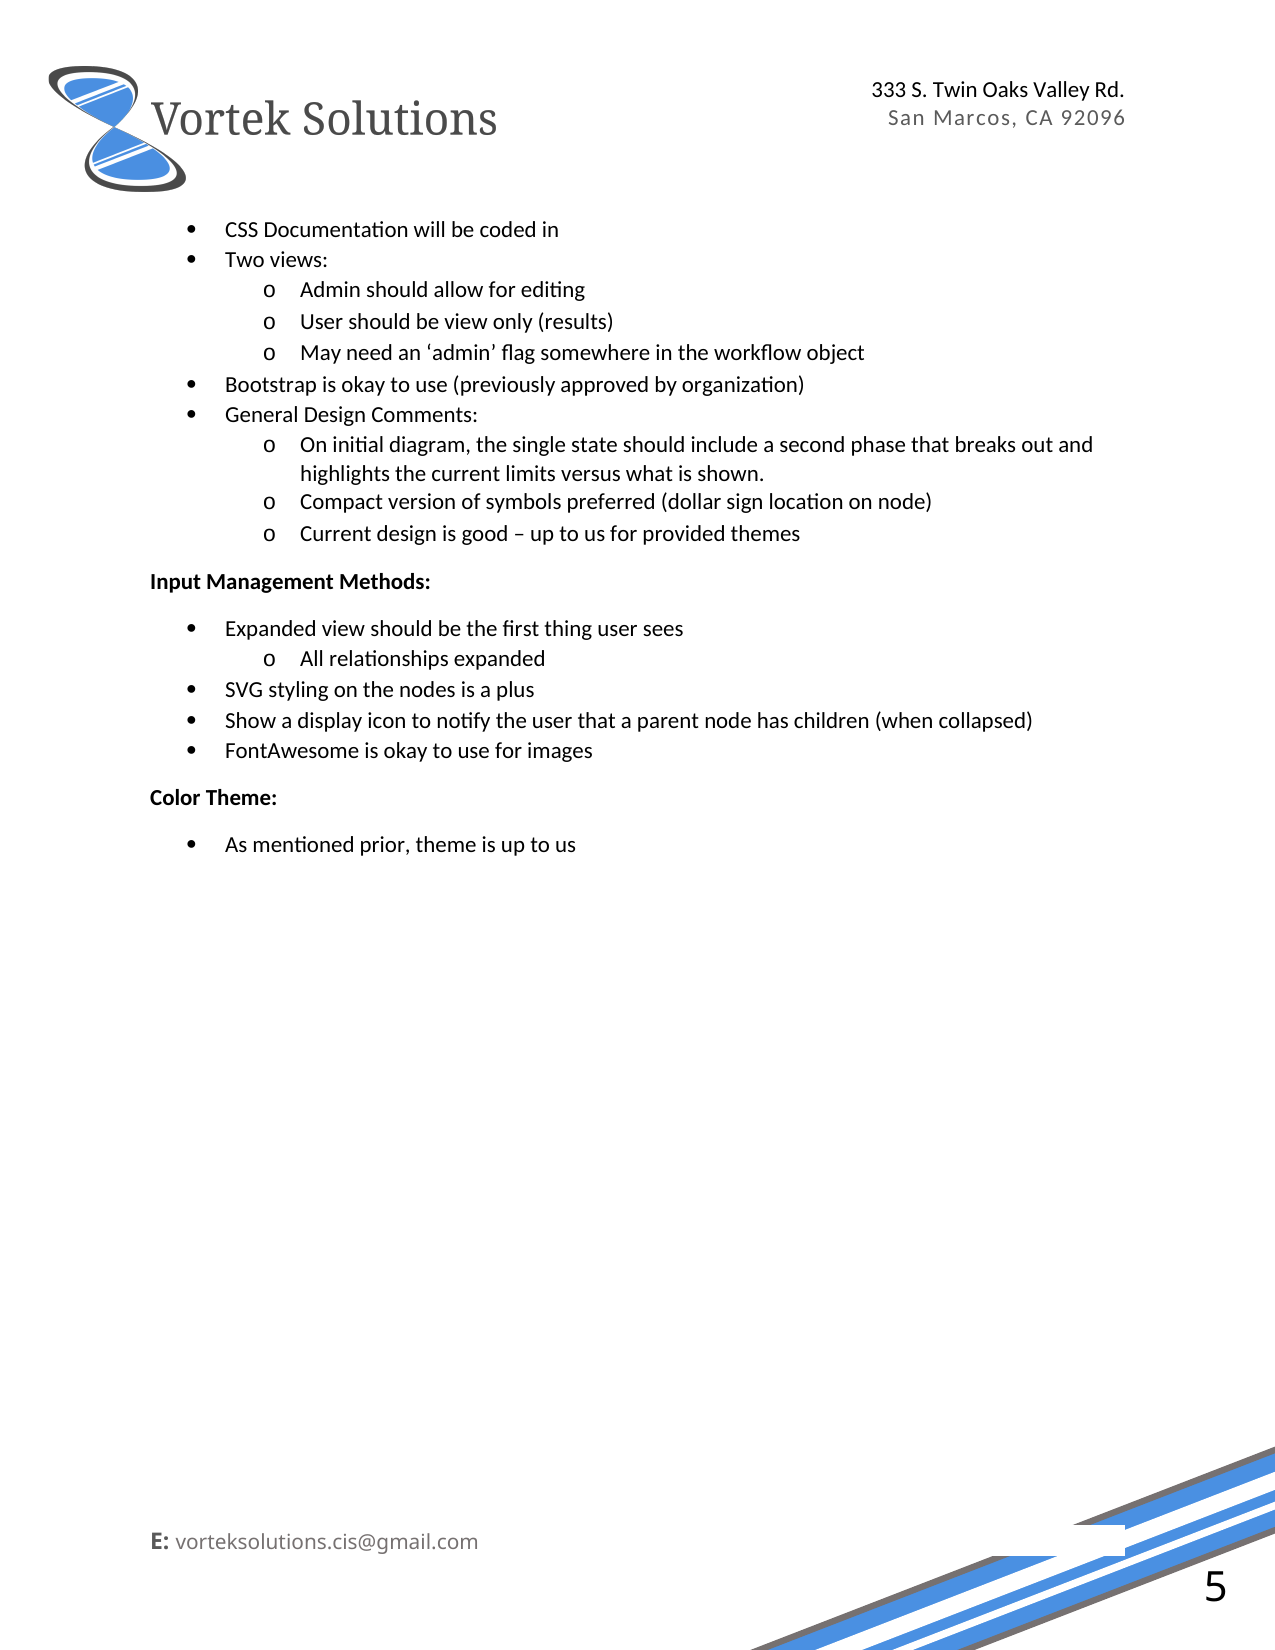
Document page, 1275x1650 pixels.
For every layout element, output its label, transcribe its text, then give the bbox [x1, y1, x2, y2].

list On initial diagram, the single state should include a second phase that breaks out and highlights the current limits versus what is shown. [262, 430, 1125, 487]
list Admin should allow for editing [262, 276, 1125, 305]
text Input Management Methods: [150, 567, 1125, 595]
list Current design is good – up to us for provided themes [262, 519, 1125, 548]
list Show a display icon to notify the user that a parent node has children (when collapsed) [187, 706, 1125, 734]
list All relationships expanded [262, 644, 1125, 673]
list Compact version of symbols preferred (dollar sign location on node) [262, 487, 1125, 517]
list Two views: [187, 245, 1125, 273]
list General Design Comments: [187, 400, 1125, 428]
list Expanded view should be the first thing user sees [187, 614, 1125, 642]
list Bootstrap is okay to use (previously approved by organization) [187, 370, 1125, 398]
list As mentioned prior, theme is up to us [187, 830, 1125, 858]
text Color Theme: [150, 783, 1125, 811]
list CSS Documentation will be coded in [187, 215, 1125, 243]
list User should be view only (results) [262, 307, 1125, 336]
list FontAwesome is okay to use for images [187, 736, 1125, 764]
list SVG styling on the nodes is a plus [187, 676, 1125, 704]
list May need an ‘admin’ flag somewhere in the workflow object [262, 338, 1125, 368]
picture [48, 66, 496, 192]
